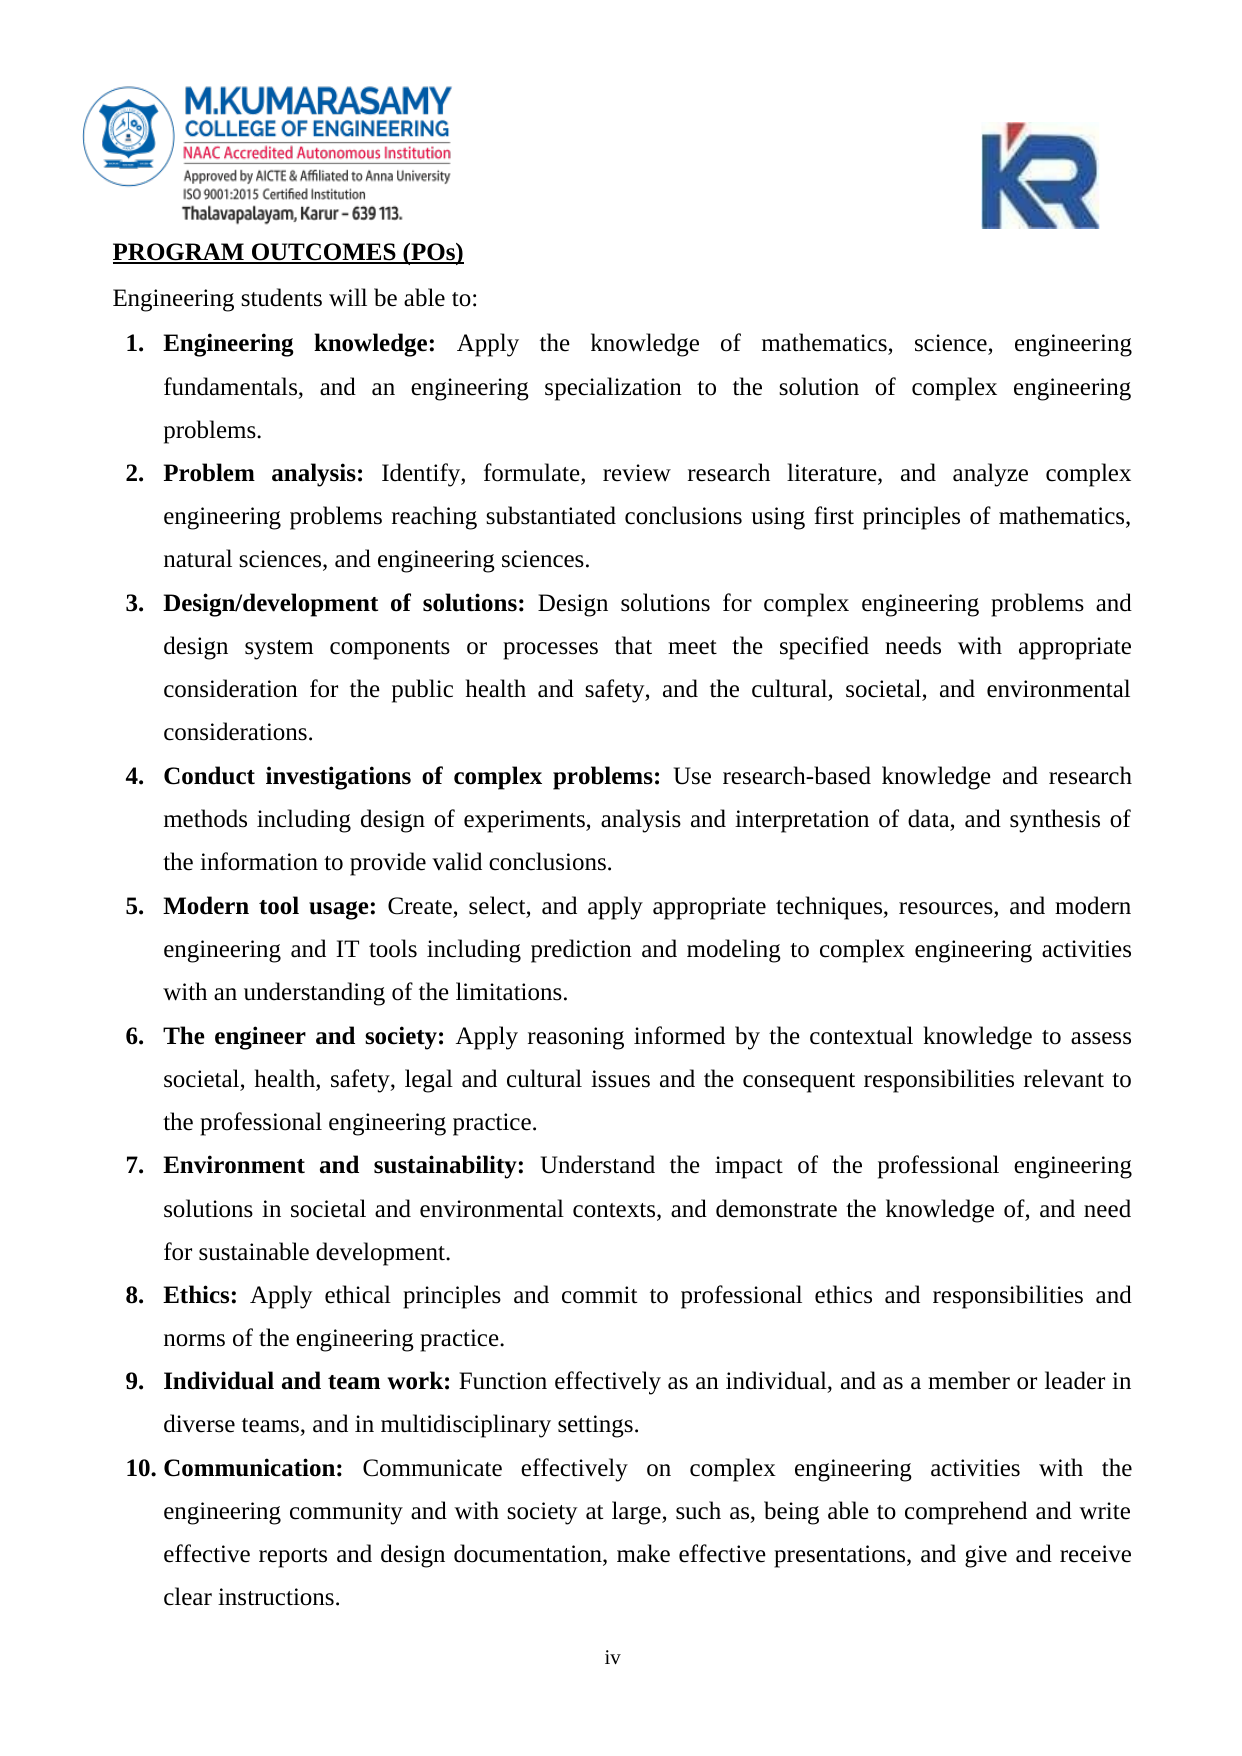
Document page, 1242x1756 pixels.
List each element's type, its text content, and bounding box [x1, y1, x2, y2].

list Design/development of solutions: Design solutions for complex engineering problems and design system components or processes that meet the specified needs with appropriate consideration for the public health and safety, and the cultural, societal, and environmental considerations. [125, 588, 1132, 746]
list Individual and team work: Function effectively as an individual, and as a member or leader in diverse teams, and in multidisciplinary settings. [125, 1366, 1132, 1438]
list The engineer and society: Apply reasoning informed by the contextual knowledge to assess societal, health, safety, legal and cultural issues and the consequent responsibilities relevant to the professional engineering practice. [125, 1021, 1132, 1136]
list Engineering knowledge: Apply the knowledge of mathematics, science, engineering fundamentals, and an engineering specialization to the solution of complex engineering problems. [125, 328, 1132, 443]
text PROGRAM OUTCOMES (POs) [81, 237, 1132, 266]
list Problem analysis: Identify, formulate, review research literature, and analyze complex engineering problems reaching substantiated conclusions using first principles of mathematics, natural sciences, and engineering sciences. [125, 458, 1132, 573]
picture [81, 83, 458, 229]
list Conduct investigations of complex problems: Use research-based knowledge and research methods including design of experiments, analysis and interpretation of data, and synthesis of the information to provide valid conclusions. [125, 761, 1132, 876]
list Communication: Communicate effectively on complex engineering activities with the engineering community and with society at large, such as, being able to comprehend and write effective reports and design documentation, make effective presentations, and give and receive clear instructions. [125, 1453, 1132, 1611]
list Ethics: Apply ethical principles and commit to professional ethics and responsibilities and norms of the engineering practice. [125, 1280, 1132, 1352]
list Environment and sustainability: Understand the impact of the professional engineering solutions in societal and environmental contexts, and demonstrate the knowledge of, and need for sustainable development. [125, 1151, 1132, 1266]
picture [981, 122, 1100, 229]
list Modern tool usage: Create, select, and apply appropriate techniques, resources, and modern engineering and IT tools including prediction and modeling to complex engineering activities with an understanding of the limitations. [125, 891, 1132, 1006]
text Engineering students will be able to: [112, 283, 1132, 312]
